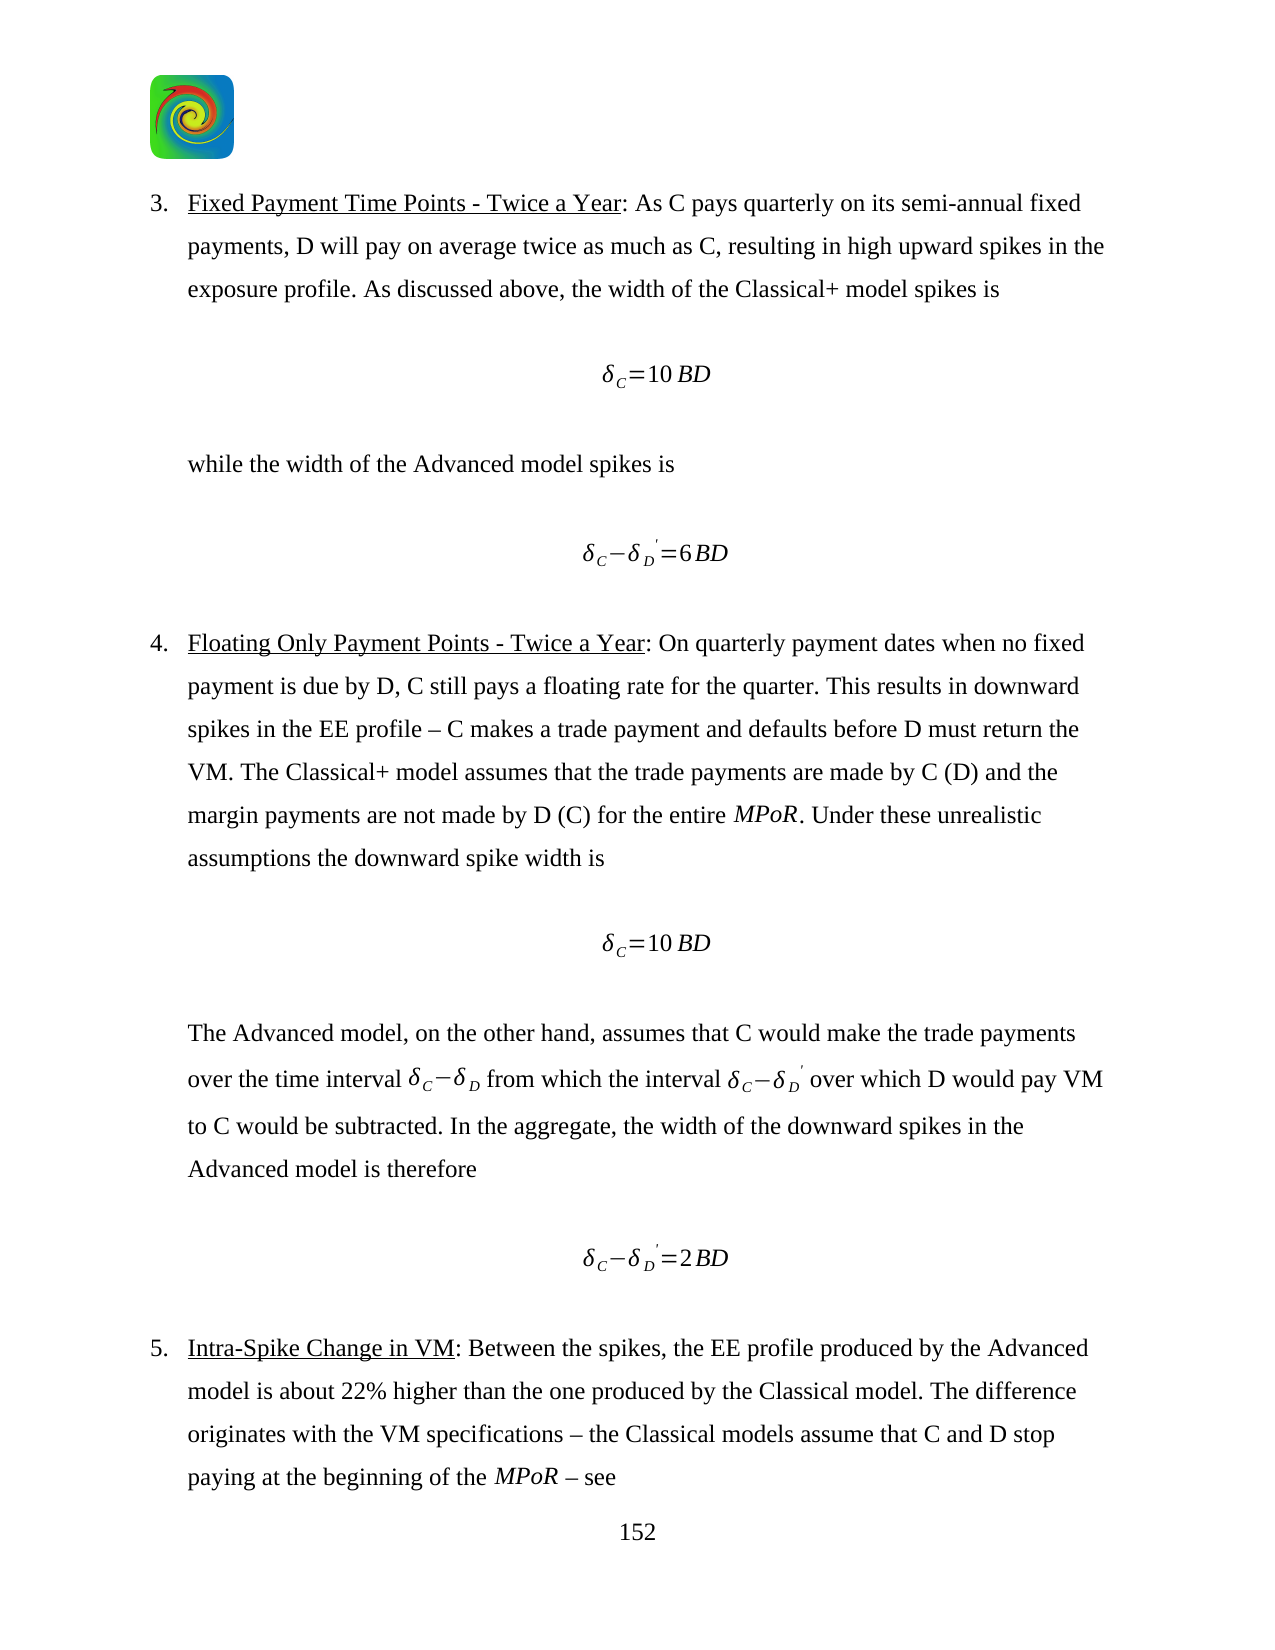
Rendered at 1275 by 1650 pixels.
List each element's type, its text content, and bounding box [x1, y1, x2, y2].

list while the width of the Advanced model spikes is [187, 449, 1125, 478]
picture [188, 75, 234, 159]
list Fixed Payment Time Points - Twice a Year: As C pays quarterly on its semi-annual fixed payments, D will pay on average twice as much as C, resulting in high upward spikes in the exposure profile. As discussed above, the width of the Classical+ model spikes is [150, 188, 1125, 303]
list Intra-Spike Change in VM: Between the spikes, the EE profile produced by the Advanced model is about 22% higher than the one produced by the Classical model. The difference originates with the VM specifications – the Classical models assume that C and D stop paying at the beginning of the – see [150, 1333, 1125, 1491]
list Floating Only Payment Points - Twice a Year: On quarterly payment dates when no fixed payment is due by D, C still pays a floating rate for the quarter. This results in downward spikes in the EE profile – C makes a trade payment and defaults before D must return the VM. The Classical+ model assumes that the trade payments are made by C (D) and the margin payments are not made by D (C) for the entire . Under these unrealistic assumptions the downward spike width is [150, 628, 1125, 872]
picture [150, 75, 223, 159]
list The Advanced model, on the other hand, assumes that C would make the trade payments over the time interval from which the interval over which D would pay VM to C would be subtracted. In the aggregate, the width of the downward spikes in the Advanced model is therefore [187, 1018, 1125, 1183]
